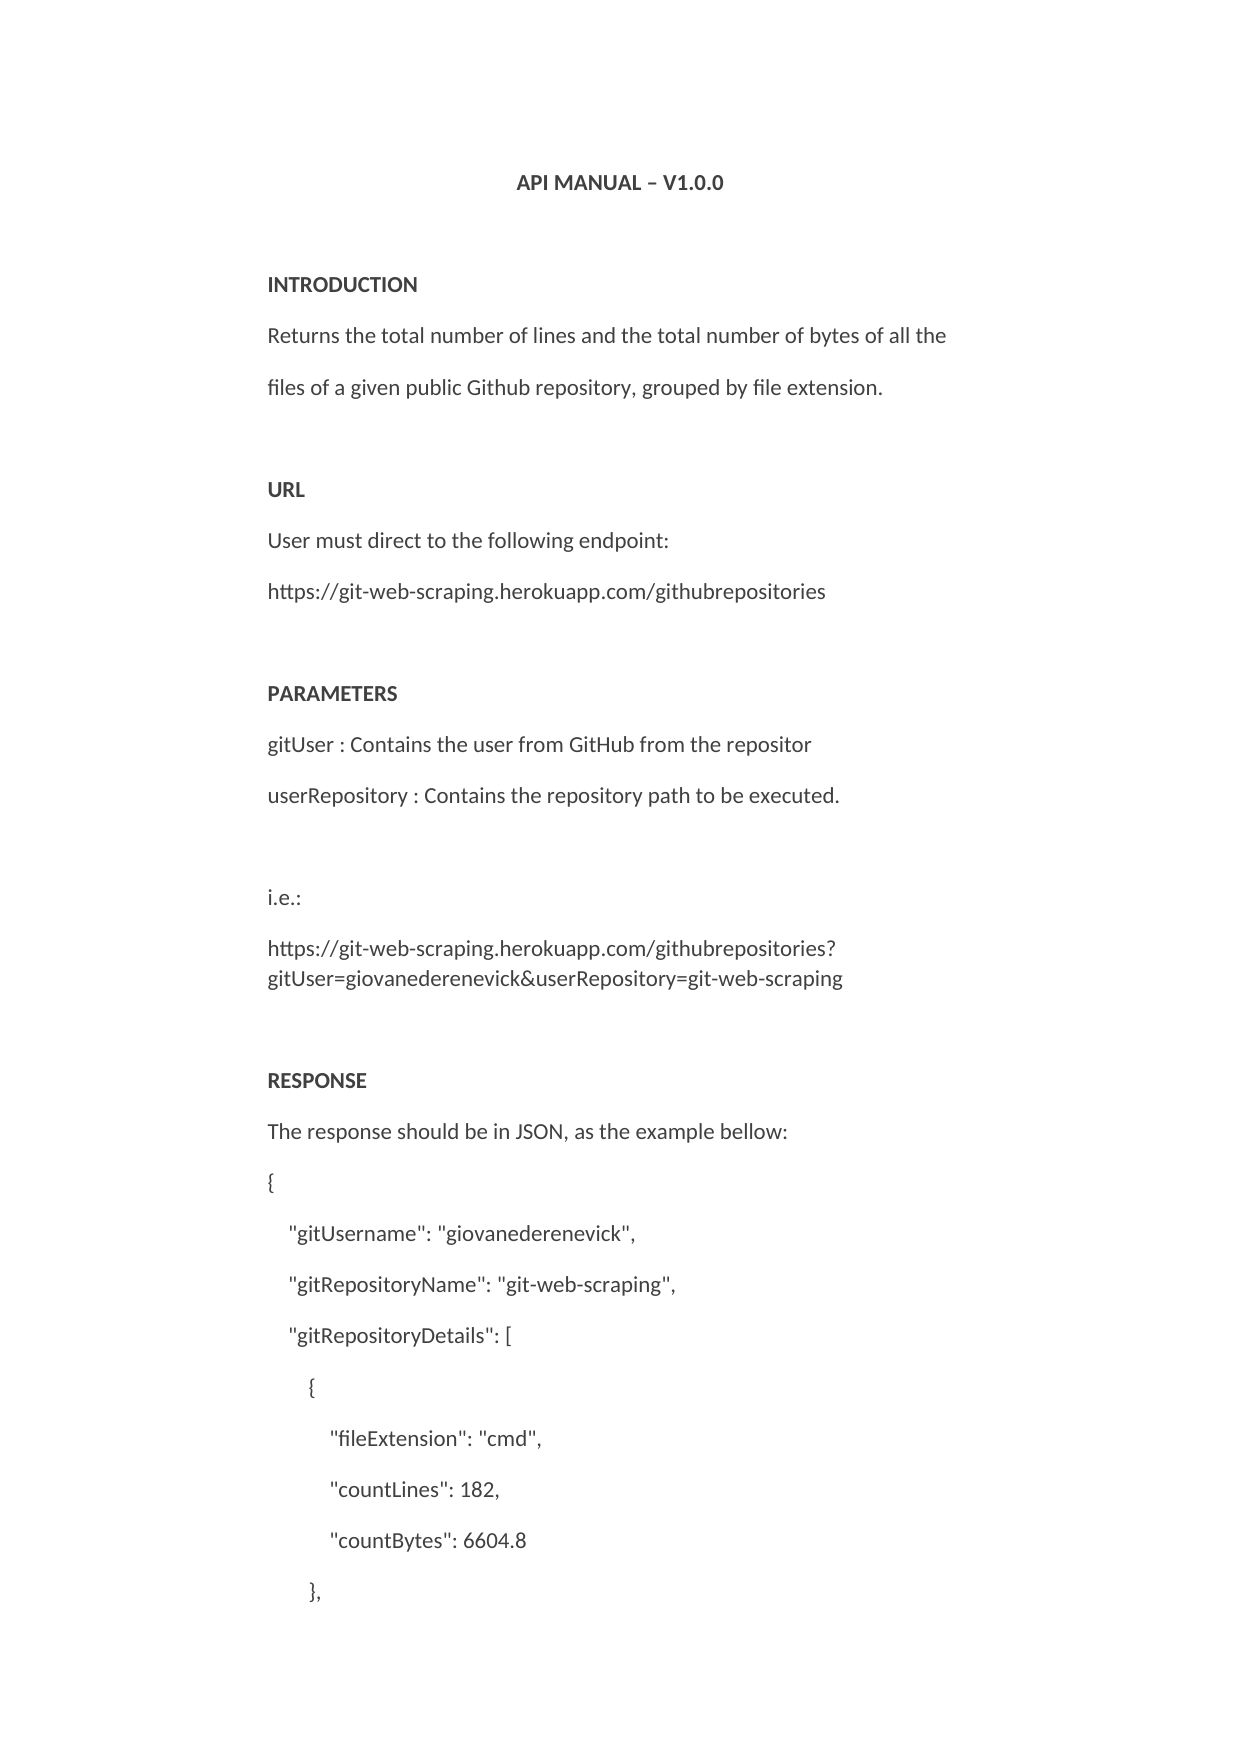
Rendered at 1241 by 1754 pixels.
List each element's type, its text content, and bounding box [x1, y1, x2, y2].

text API MANUAL – V1.0.0 [267, 168, 973, 196]
text RESPONSE [267, 1066, 973, 1094]
text INTRODUCTION [267, 271, 973, 298]
text { [267, 1168, 973, 1196]
text "gitRepositoryName": "git-web-scraping", [267, 1271, 973, 1298]
text i.e.: [267, 883, 973, 911]
text { [267, 1373, 973, 1401]
text URL [267, 475, 973, 503]
text "gitUsername": "giovanederenevick", [267, 1219, 973, 1247]
text gitUser : Contains the user from GitHub from the repositor [267, 730, 973, 758]
text User must direct to the following endpoint: [267, 526, 973, 554]
text https://git-web-scraping.herokuapp.com/githubrepositories [267, 577, 973, 605]
text https://git-web-scraping.herokuapp.com/githubrepositories?gitUser=giovanederenevick&userRepository=git-web-scraping [267, 934, 973, 992]
text "fileExtension": "cmd", [267, 1424, 973, 1452]
text Returns the total number of lines and the total number of bytes of all the [267, 322, 973, 349]
text userRepository : Contains the repository path to be executed. [267, 781, 973, 809]
text "countLines": 182, [267, 1475, 973, 1503]
text The response should be in JSON, as the example bellow: [267, 1117, 973, 1145]
text "gitRepositoryDetails": [ [267, 1322, 973, 1349]
text "countBytes": 6604.8 [267, 1526, 973, 1554]
text files of a given public Github repository, grouped by file extension. [267, 373, 973, 401]
text PARAMETERS [267, 679, 973, 707]
text }, [267, 1577, 973, 1605]
